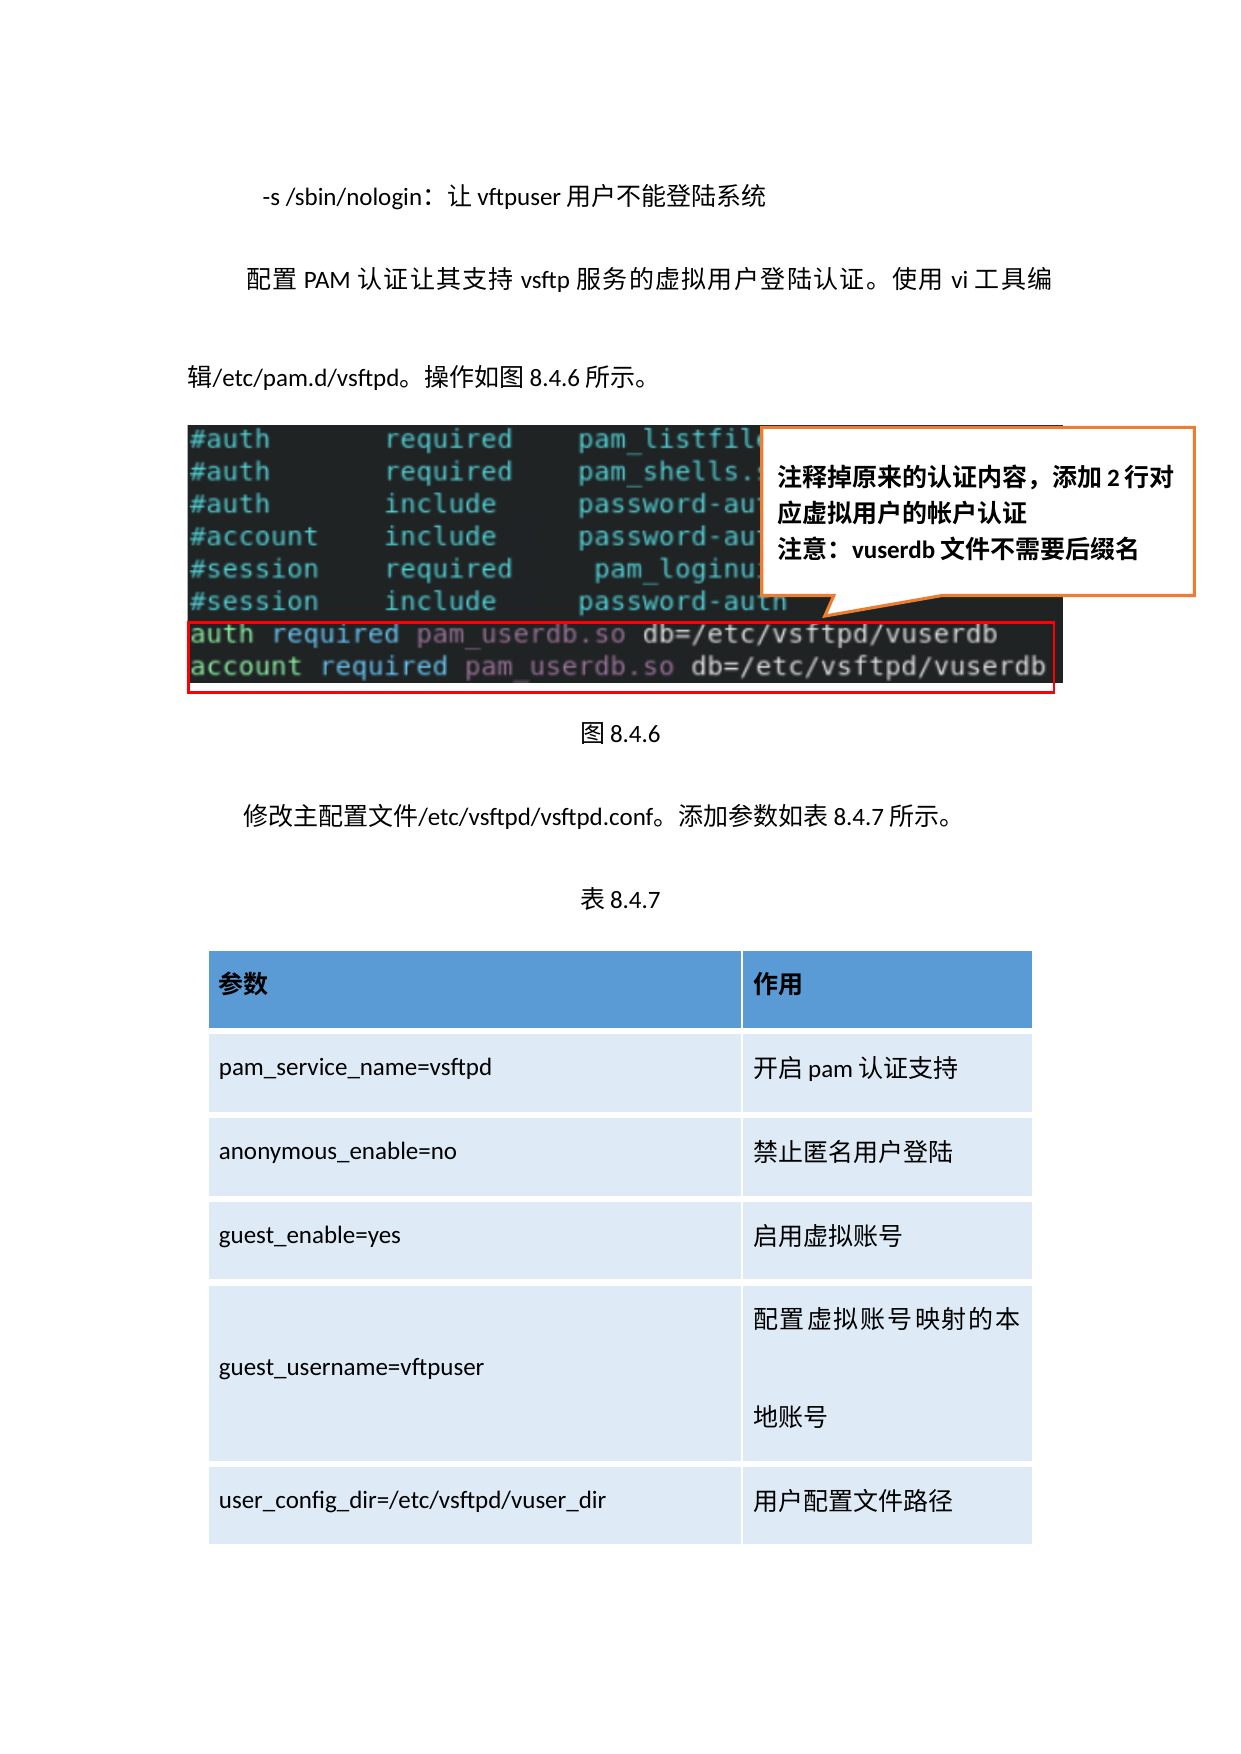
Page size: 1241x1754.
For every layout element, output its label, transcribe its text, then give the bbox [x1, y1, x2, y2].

table_cell 用户配置文件路径 [743, 1467, 1032, 1544]
table_header 参数 [209, 951, 741, 1028]
text 表8.4.7 [187, 865, 1053, 930]
table_cell anonymous_enable=no [209, 1118, 741, 1196]
list 图8.4.6 [187, 699, 1053, 764]
table_cell user_config_dir=/etc/vsftpd/vuser_dir [209, 1467, 741, 1544]
picture [187, 425, 1063, 683]
table_cell 禁止匿名用户登陆 [743, 1118, 1032, 1196]
list 配置PAM认证让其支持vsftp服务的虚拟用户登陆认证。使用vi工具编辑/etc/pam.d/vsftpd。操作如图8.4.6所示。 [187, 245, 1053, 408]
table_cell 开启pam认证支持 [743, 1034, 1032, 1112]
picture [190, 624, 1053, 683]
text 修改主配置文件/etc/vsftpd/vsftpd.conf。添加参数如表8.4.7所示。 [187, 782, 1053, 847]
list -s /sbin/nologin：让vftpuser用户不能登陆系统 [187, 162, 1053, 227]
table_cell pam_service_name=vsftpd [209, 1034, 741, 1112]
table_header 作用 [743, 951, 1032, 1028]
table_cell 配置虚拟账号映射的本地账号 [743, 1286, 1032, 1461]
table_cell guest_enable=yes [209, 1202, 741, 1279]
table_cell guest_username=vftpuser [209, 1286, 741, 1461]
table_cell 启用虚拟账号 [743, 1202, 1032, 1279]
